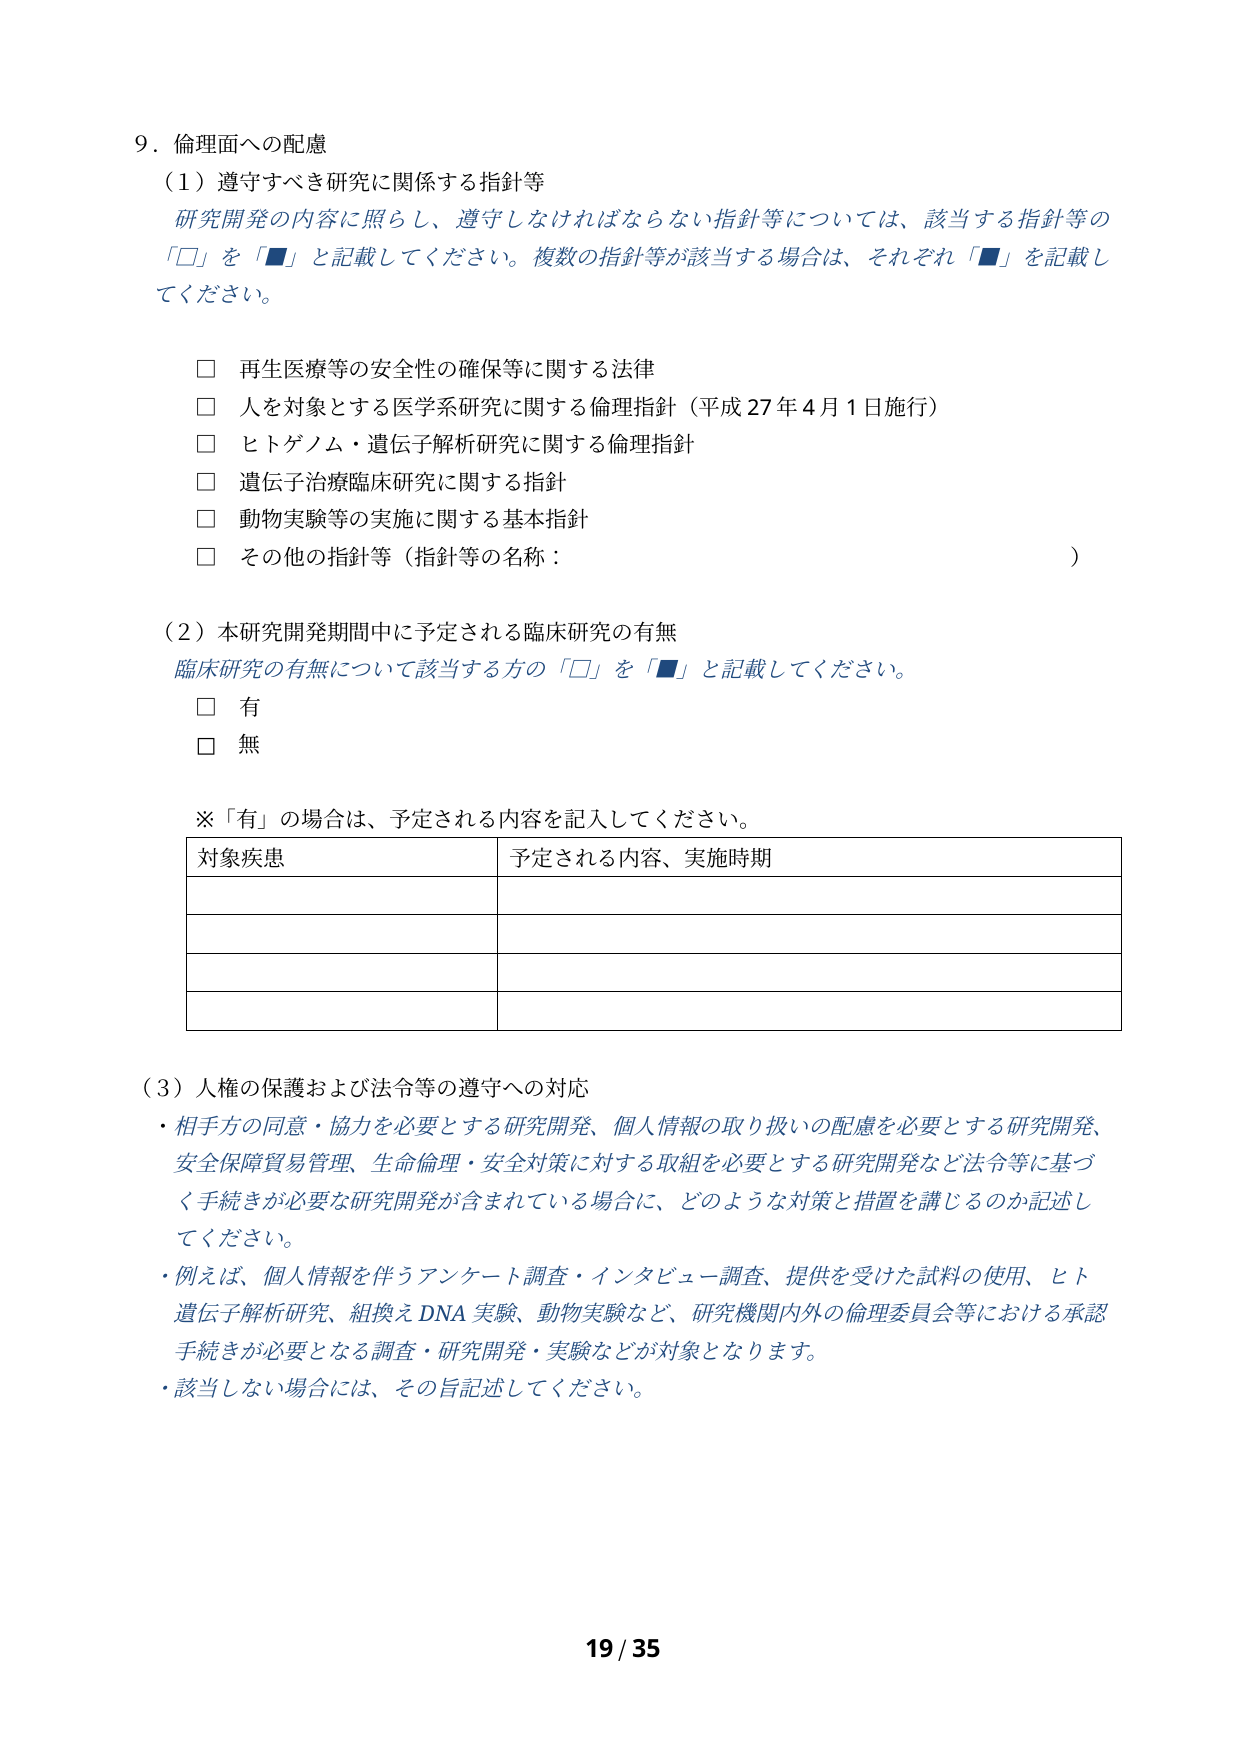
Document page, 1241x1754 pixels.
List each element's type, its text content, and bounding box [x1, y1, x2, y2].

table_cell [498, 915, 1121, 953]
text □ 動物実験等の実施に関する基本指針 [130, 499, 1110, 537]
table_cell [187, 992, 497, 1030]
text □ その他の指針等（指針等の名称： ） [130, 537, 1110, 574]
text ・該当しない場合には、その旨記述してください。 [130, 1368, 1110, 1406]
text □ 人を対象とする医学系研究に関する倫理指針（平成27年4月1日施行） [130, 387, 1110, 424]
text ・例えば、個人情報を伴うアンケート調査・インタビュー調査、提供を受けた試料の使用、ヒト遺伝子解析研究、組換えDNA実験、動物実験など、研究機関内外の倫理委員会等における承認手続きが必要となる調査・研究開発・実験などが対象となります。 [152, 1256, 1110, 1368]
table_cell [187, 877, 497, 914]
text □ 有 [130, 687, 1110, 724]
table_cell [498, 954, 1121, 991]
text （３）人権の保護および法令等の遵守への対応 [130, 1068, 1110, 1106]
text ・相手方の同意・協力を必要とする研究開発、個人情報の取り扱いの配慮を必要とする研究開発、安全保障貿易管理、生命倫理・安全対策に対する取組を必要とする研究開発など法令等に基づく手続きが必要な研究開発が含まれている場合に、どのような対策と措置を講じるのか記述してください。 [152, 1106, 1110, 1256]
text ※「有」の場合は、予定される内容を記入してください。 [130, 799, 1110, 837]
text □ 遺伝子治療臨床研究に関する指針 [130, 462, 1110, 499]
text （２）本研究開発期間中に予定される臨床研究の有無 [130, 612, 1110, 649]
text □ ヒトゲノム・遺伝子解析研究に関する倫理指針 [130, 424, 1110, 462]
text □ 再生医療等の安全性の確保等に関する法律 [130, 349, 1110, 387]
table_cell [498, 877, 1121, 914]
text ９．倫理面への配慮 [130, 124, 1110, 162]
table_cell [187, 915, 497, 953]
text □ 無 [130, 724, 1110, 762]
table_header 予定される内容、実施時期 [498, 838, 1121, 876]
table_header 対象疾患 [187, 838, 497, 876]
text 研究開発の内容に照らし、遵守しなければならない指針等については、該当する指針等の「□」を「■」と記載してください。複数の指針等が該当する場合は、それぞれ「■」を記載してください。 [152, 199, 1110, 312]
table_cell [187, 954, 497, 991]
table_cell [498, 992, 1121, 1030]
text 臨床研究の有無について該当する方の「□」を「■」と記載してください。 [130, 649, 1110, 687]
text （１）遵守すべき研究に関係する指針等 [130, 162, 1110, 199]
